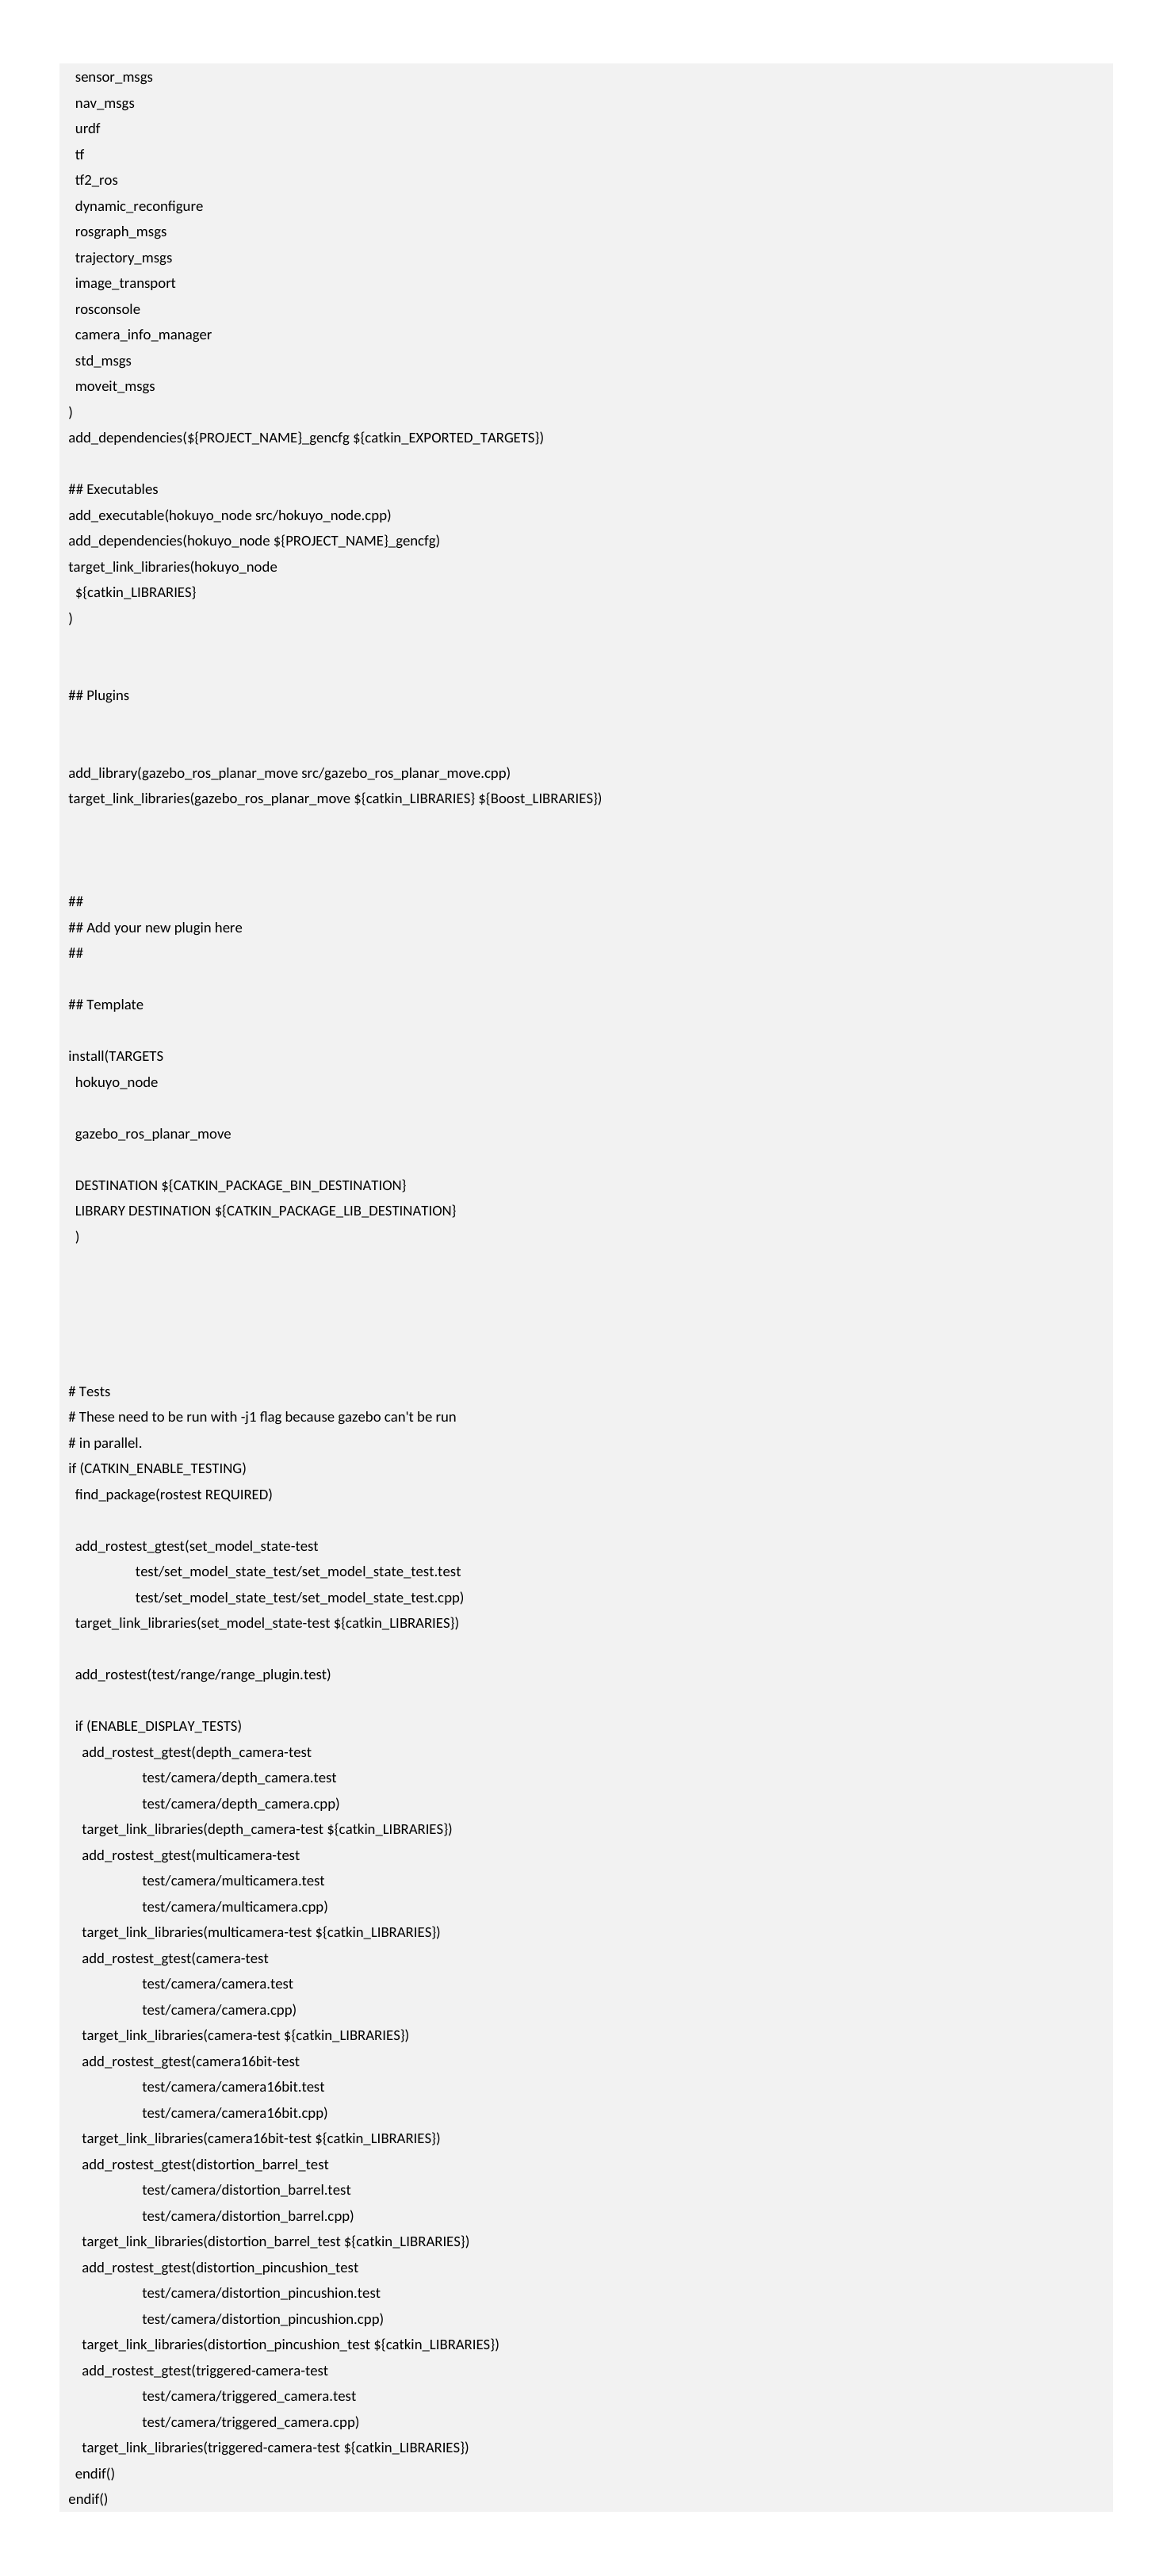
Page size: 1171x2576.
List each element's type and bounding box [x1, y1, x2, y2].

table_header [59, 63, 1113, 2512]
